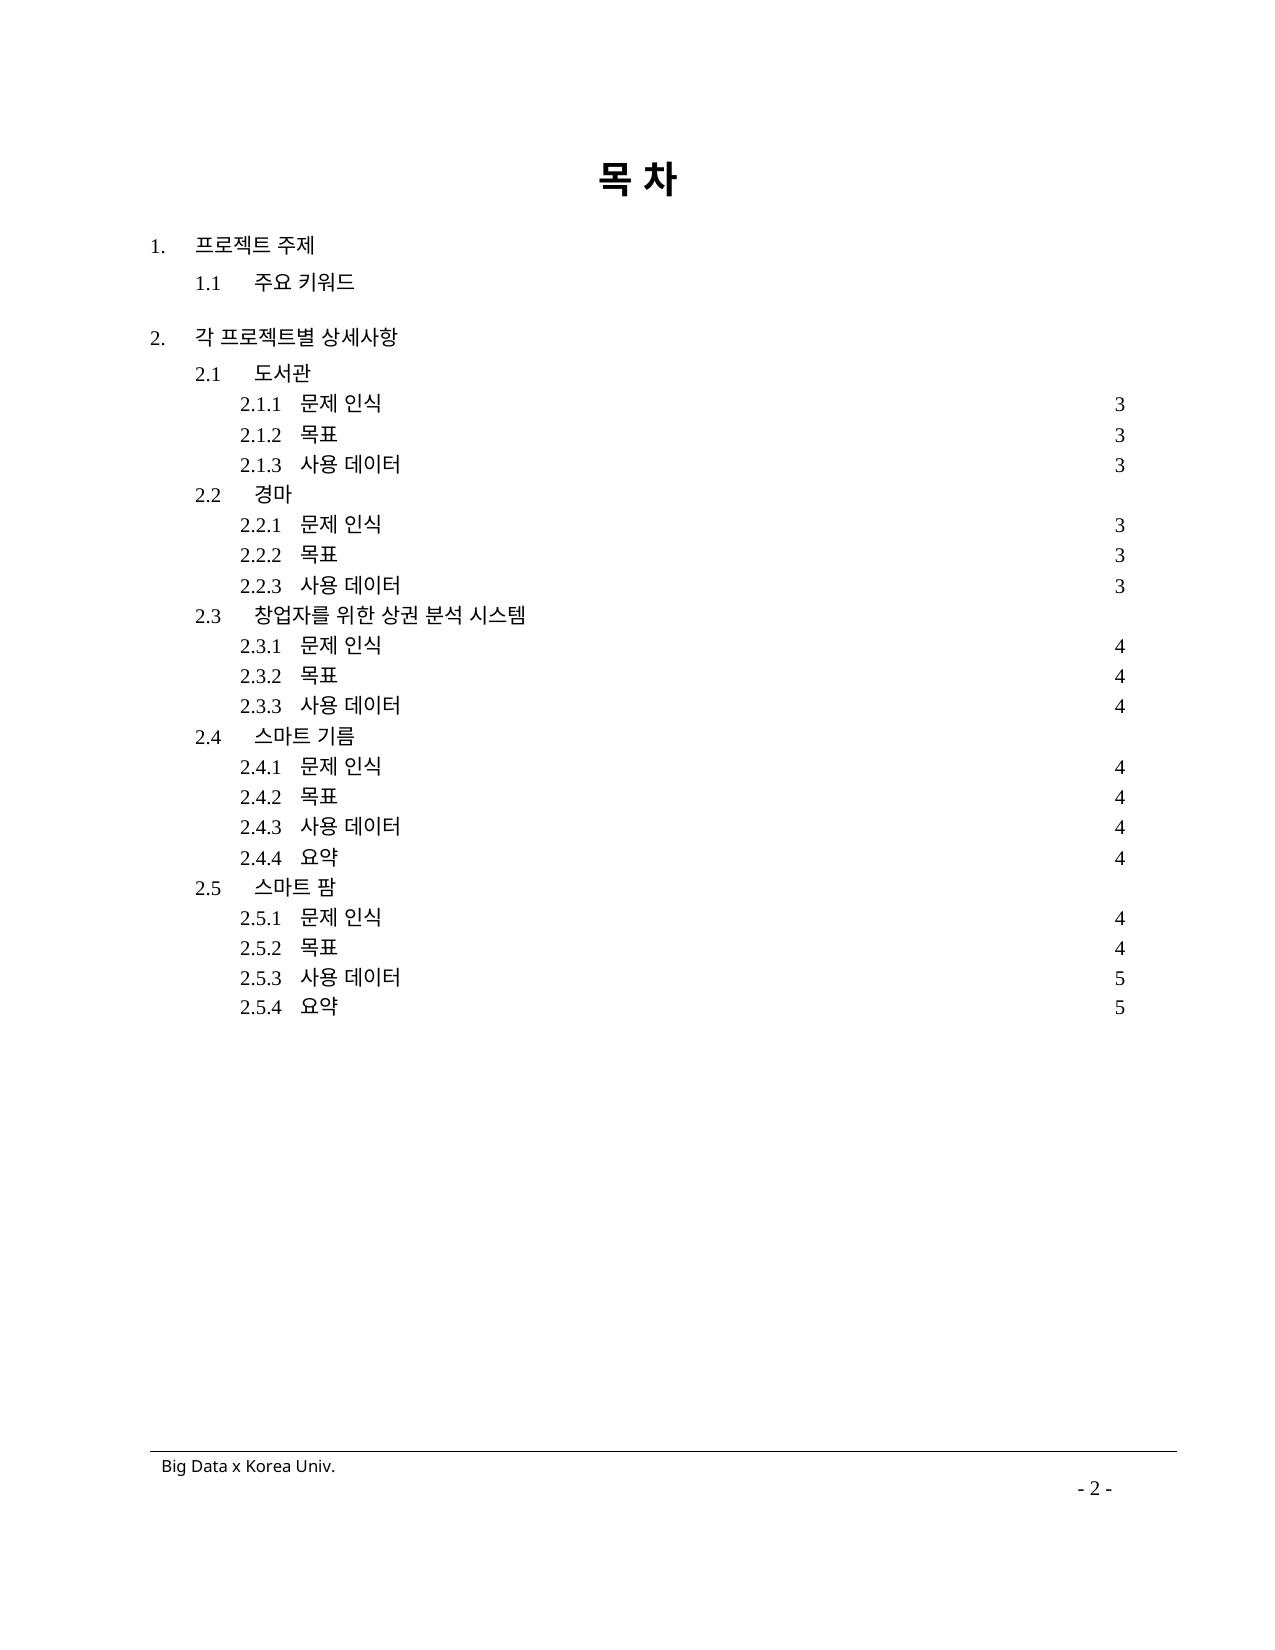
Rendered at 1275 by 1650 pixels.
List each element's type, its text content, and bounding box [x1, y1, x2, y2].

text 2.3.3 사용 데이터 4 [240, 690, 1125, 720]
text 1.1 주요 키워드 3 [195, 266, 1050, 296]
text 2. 각 프로젝트별 상세사항 3 [150, 321, 1050, 351]
title 목 차 [150, 150, 1125, 204]
text 2.5.2 목표 4 [240, 931, 1125, 962]
text 2.5 스마트 팜 4 [195, 871, 1050, 901]
text 2.4.2 목표 4 [240, 780, 1125, 811]
text 2.5.4 요약 5 [240, 992, 1125, 1020]
text 2.2.1 문제 인식 3 [240, 508, 1125, 539]
text 2.4.3 사용 데이터 4 [240, 811, 1125, 841]
text 1. 프로젝트 주제 3 [150, 229, 1050, 259]
text 2.2 경마 3 [195, 478, 1050, 508]
text 2.4.4 요약 4 [240, 841, 1125, 871]
text 2.3.2 목표 4 [240, 659, 1125, 690]
text 2.1.3 사용 데이터 3 [240, 448, 1125, 478]
text 2.1.1 문제 인식 3 [240, 388, 1125, 418]
text 2.1 도서관 3 [195, 357, 1050, 388]
text 2.5.3 사용 데이터 5 [240, 962, 1125, 992]
text 2.3.1 문제 인식 4 [240, 629, 1125, 659]
text 2.2.3 사용 데이터 3 [240, 569, 1125, 599]
text 2.4 스마트 기름 4 [195, 720, 1050, 750]
text 2.4.1 문제 인식 4 [240, 750, 1125, 780]
text 2.1.2 목표 3 [240, 418, 1125, 448]
text 2.5.1 문제 인식 4 [240, 901, 1125, 931]
text 2.2.2 목표 3 [240, 539, 1125, 569]
text 2.3 창업자를 위한 상권 분석 시스템 4 [195, 599, 1050, 629]
